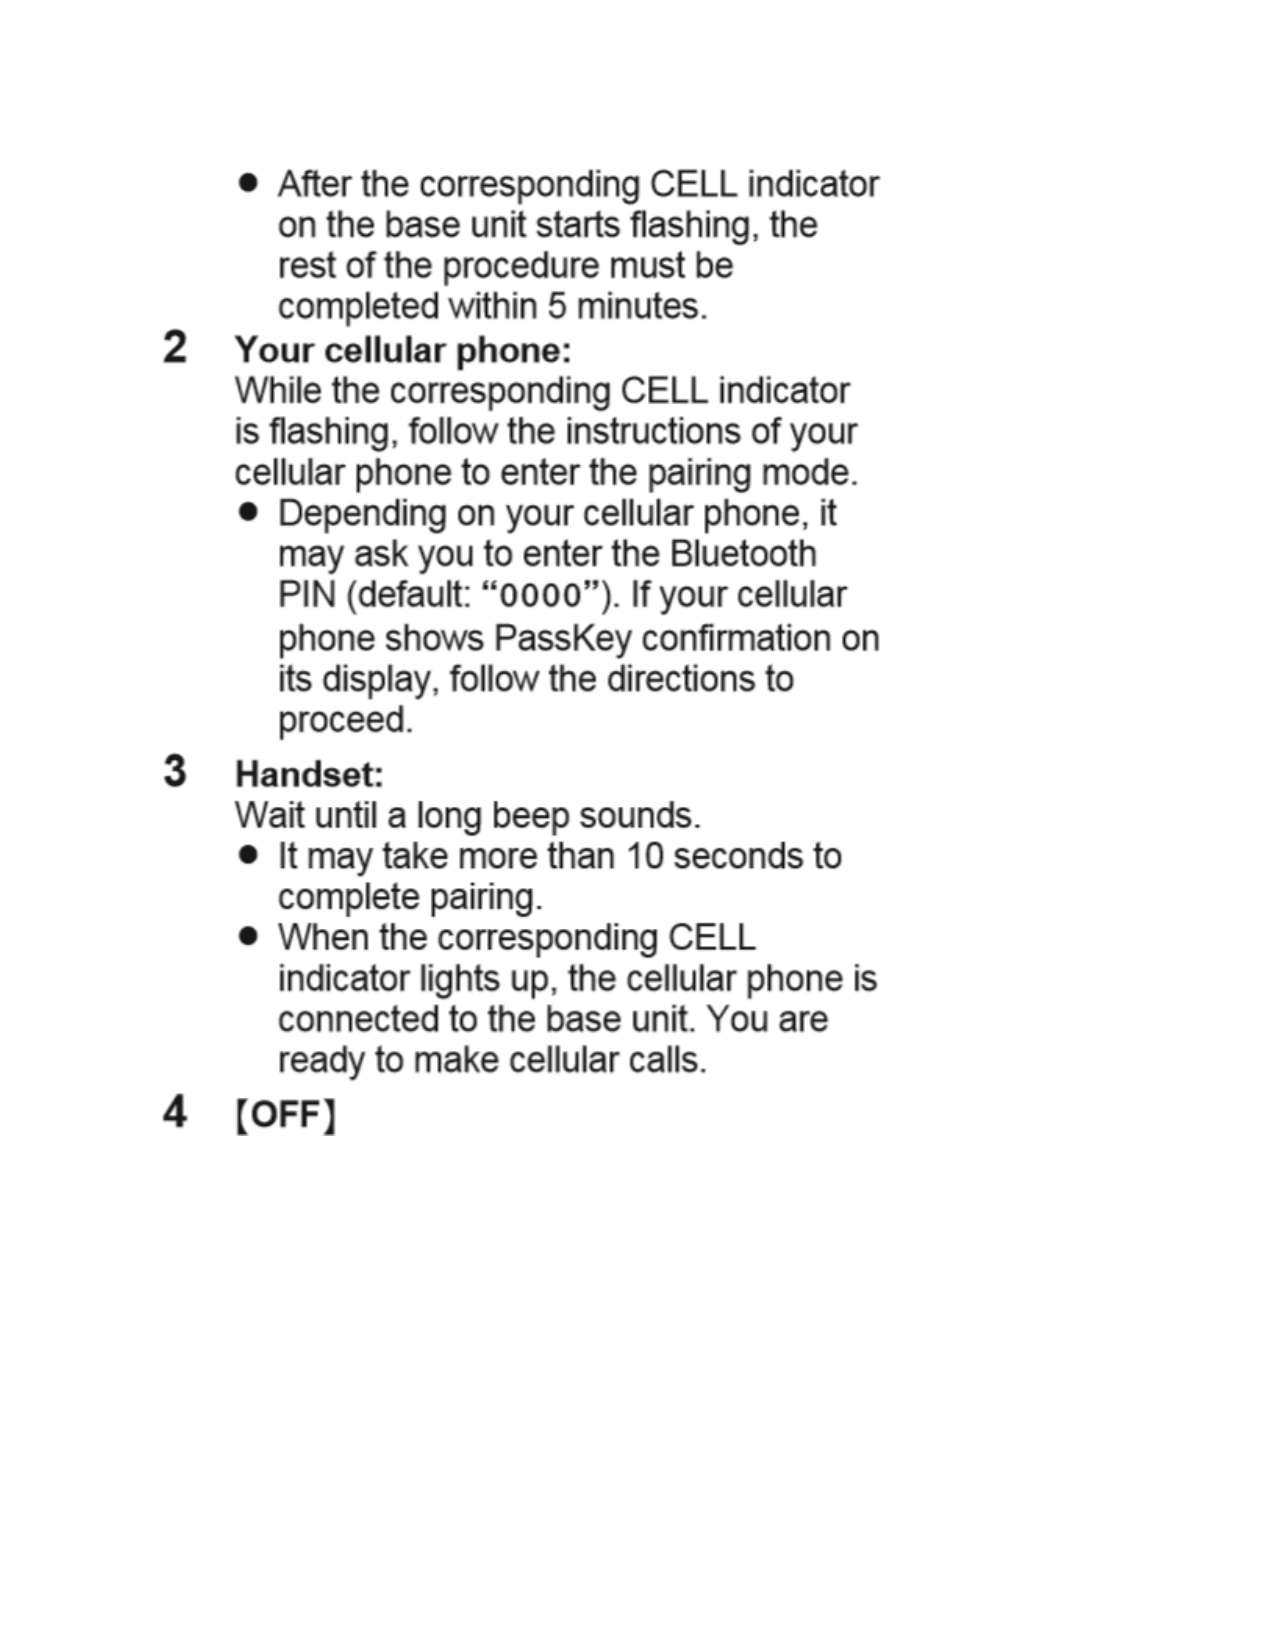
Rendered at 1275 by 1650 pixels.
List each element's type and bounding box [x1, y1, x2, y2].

picture [150, 150, 944, 1136]
